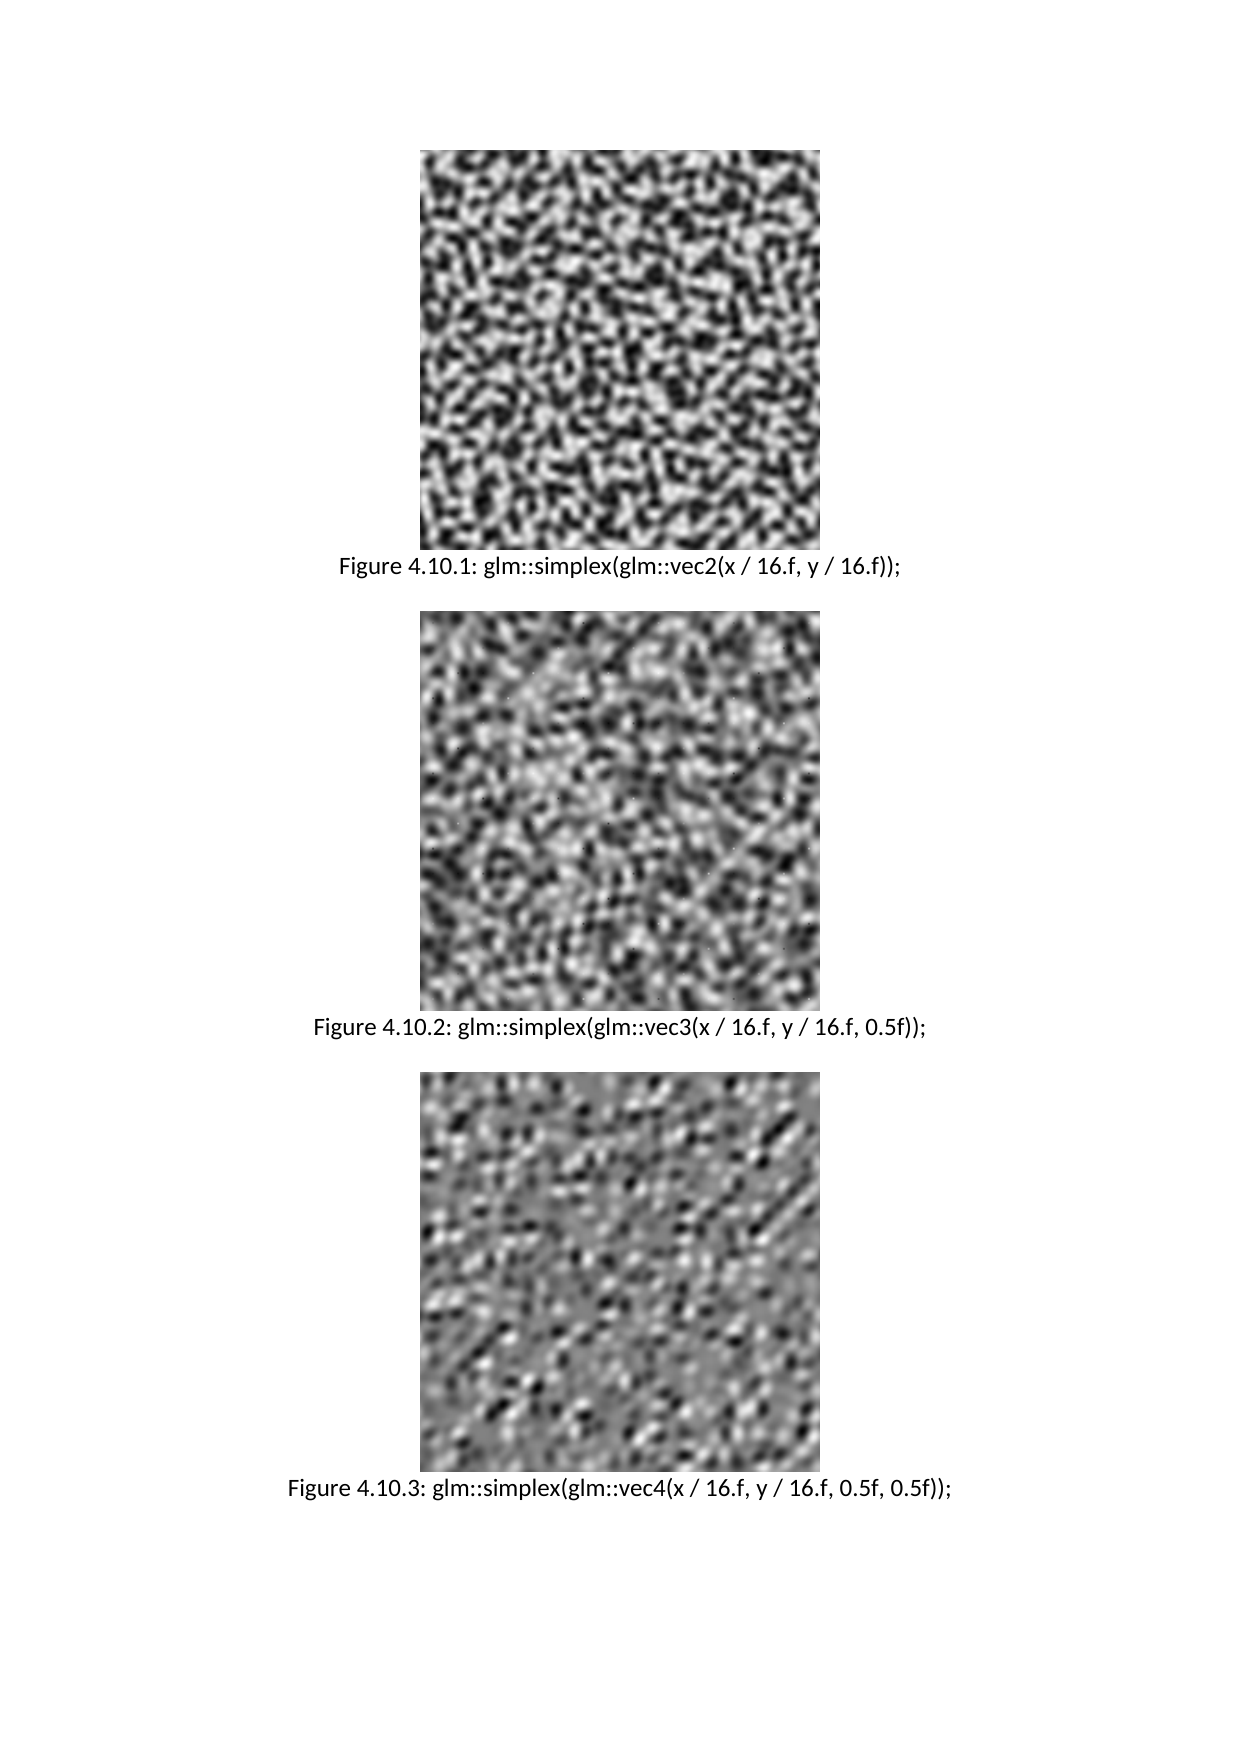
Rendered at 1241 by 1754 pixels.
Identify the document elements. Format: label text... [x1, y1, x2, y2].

text Figure 4.10.3: glm::simplex(glm::vec4(x / 16.f, y / 16.f, 0.5f, 0.5f)); [187, 1472, 1053, 1503]
picture [420, 1072, 820, 1472]
text Figure 4.10.2: glm::simplex(glm::vec3(x / 16.f, y / 16.f, 0.5f)); [187, 1011, 1053, 1042]
picture [420, 611, 820, 1011]
picture [420, 150, 820, 550]
text Figure 4.10.1: glm::simplex(glm::vec2(x / 16.f, y / 16.f)); [187, 550, 1053, 581]
